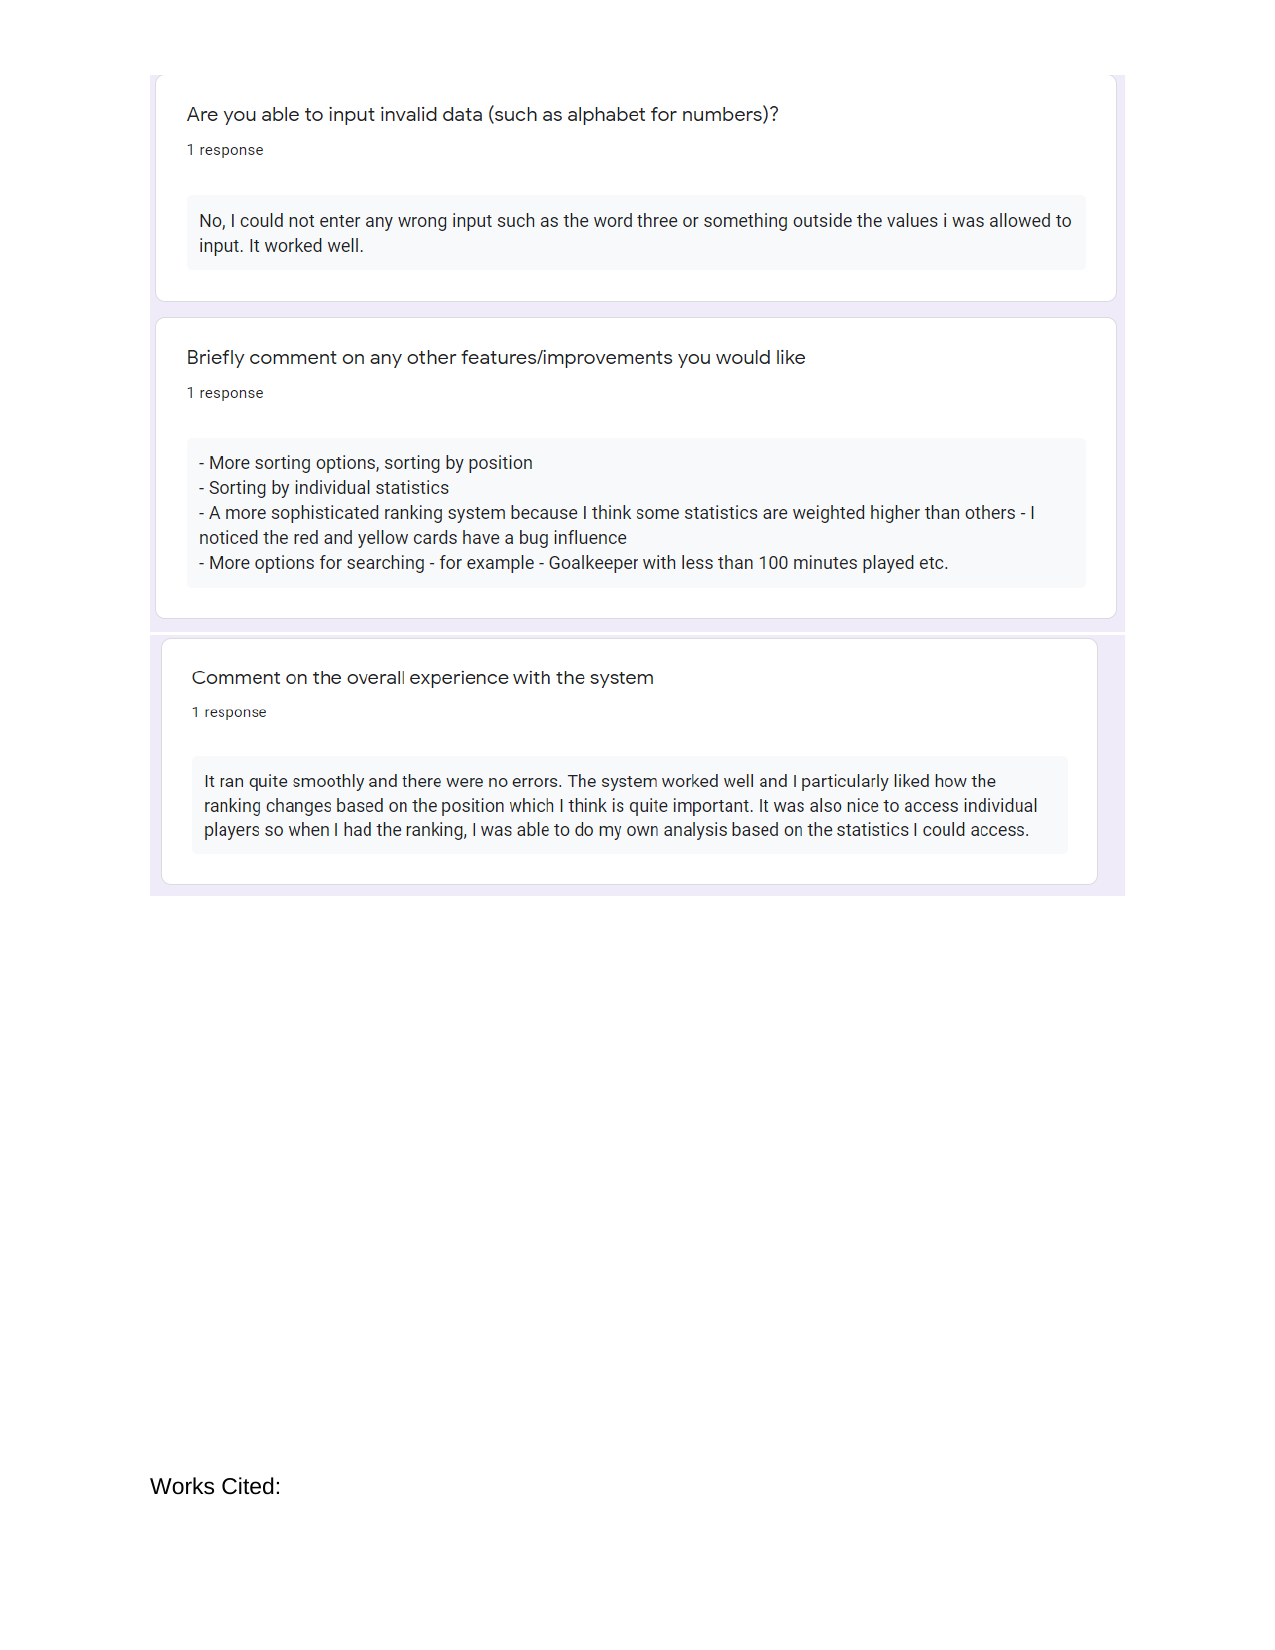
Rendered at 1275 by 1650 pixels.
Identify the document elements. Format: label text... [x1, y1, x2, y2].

picture [150, 75, 1125, 632]
picture [150, 635, 1125, 896]
text Works Cited: [150, 1473, 1125, 1500]
